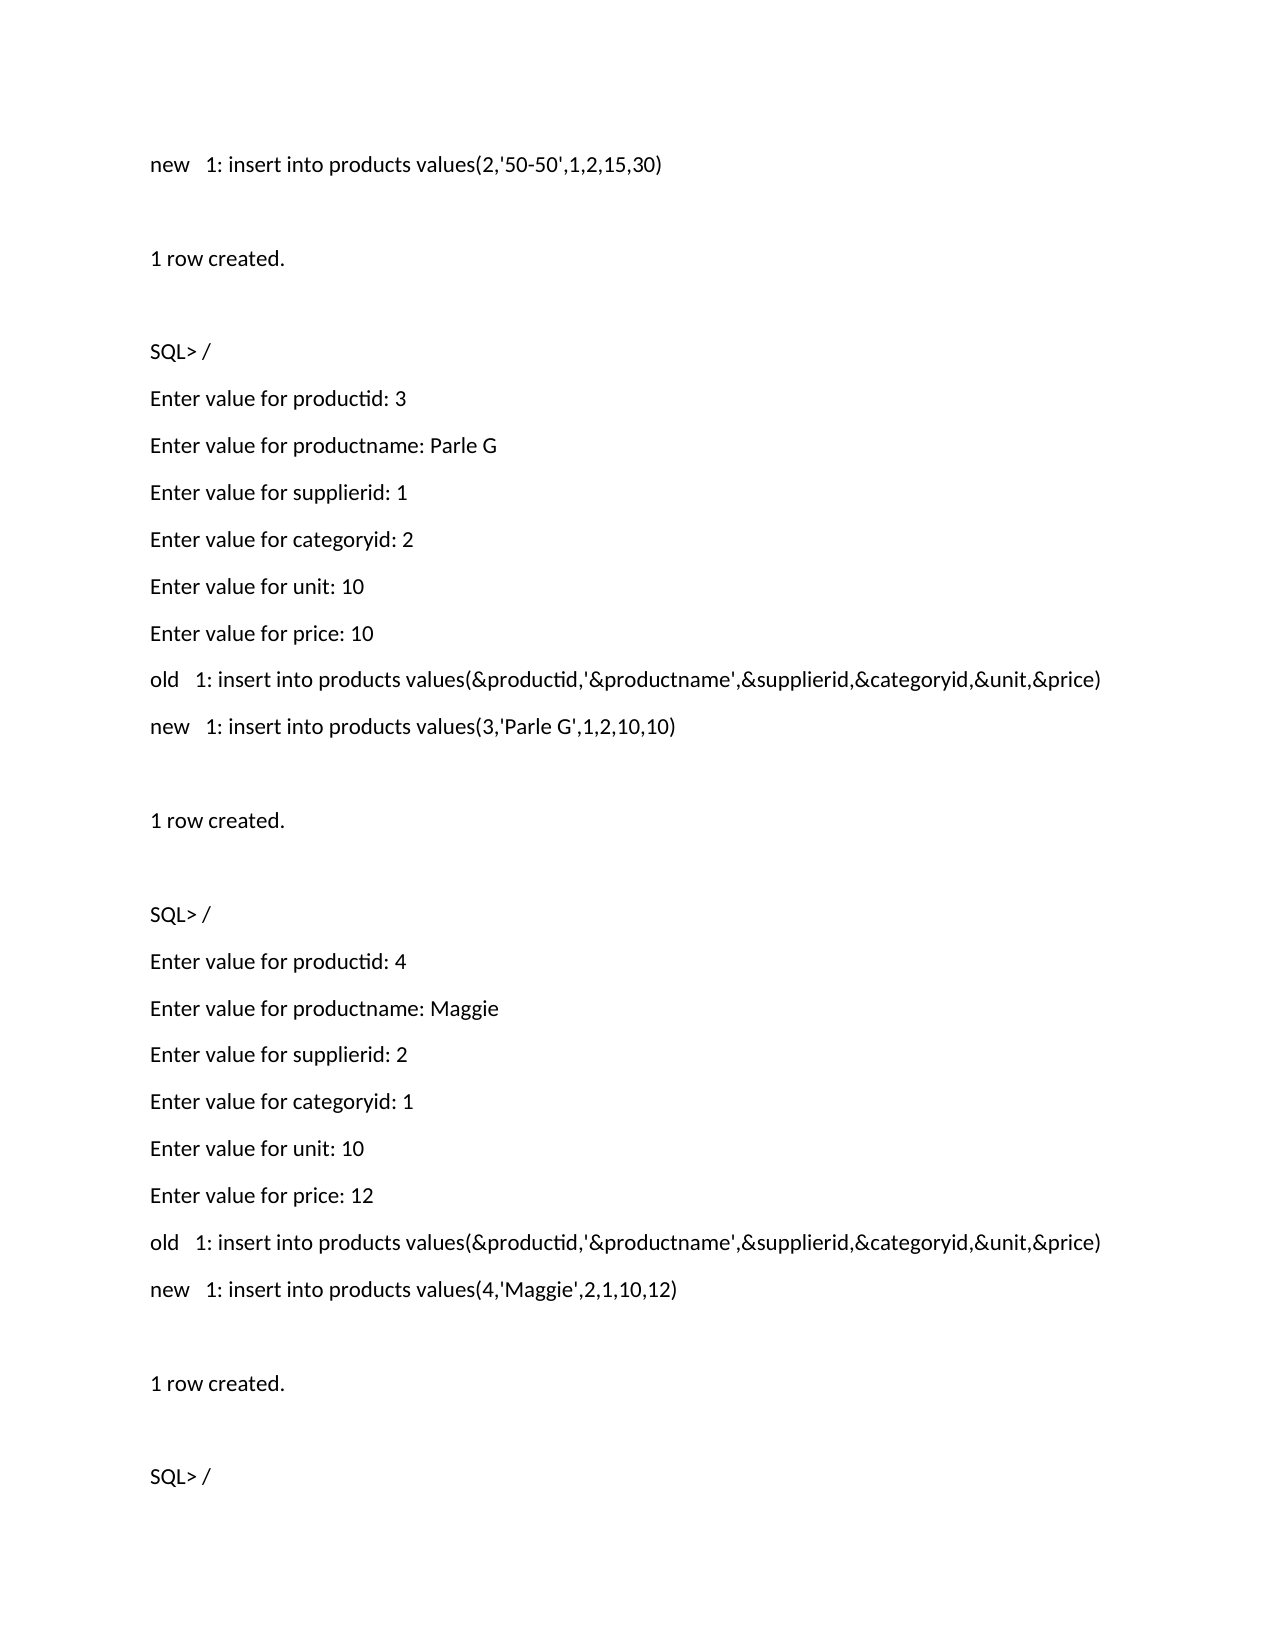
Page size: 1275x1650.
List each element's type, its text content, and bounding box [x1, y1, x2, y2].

text Enter value for supplierid: 1 [150, 478, 1125, 506]
text Enter value for categoryid: 1 [150, 1087, 1125, 1116]
text 1 row created. [150, 806, 1125, 834]
text Enter value for categoryid: 2 [150, 525, 1125, 553]
text Enter value for price: 10 [150, 619, 1125, 647]
text 1 row created. [150, 1369, 1125, 1397]
text Enter value for supplierid: 2 [150, 1041, 1125, 1069]
text new 1: insert into products values(3,'Parle G',1,2,10,10) [150, 712, 1125, 741]
text SQL> / [150, 1462, 1125, 1491]
text Enter value for productname: Parle G [150, 431, 1125, 459]
text new 1: insert into products values(4,'Maggie',2,1,10,12) [150, 1275, 1125, 1303]
text Enter value for productid: 4 [150, 947, 1125, 975]
text new 1: insert into products values(2,'50-50',1,2,15,30) [150, 150, 1125, 178]
text Enter value for unit: 10 [150, 1134, 1125, 1162]
text SQL> / [150, 900, 1125, 928]
text SQL> / [150, 337, 1125, 366]
text Enter value for price: 12 [150, 1181, 1125, 1209]
text Enter value for productid: 3 [150, 384, 1125, 412]
text old 1: insert into products values(&productid,'&productname',&supplierid,&categoryid,&unit,&price) [150, 666, 1125, 694]
text old 1: insert into products values(&productid,'&productname',&supplierid,&categoryid,&unit,&price) [150, 1228, 1125, 1256]
text Enter value for unit: 10 [150, 572, 1125, 600]
text Enter value for productname: Maggie [150, 994, 1125, 1022]
text 1 row created. [150, 244, 1125, 272]
